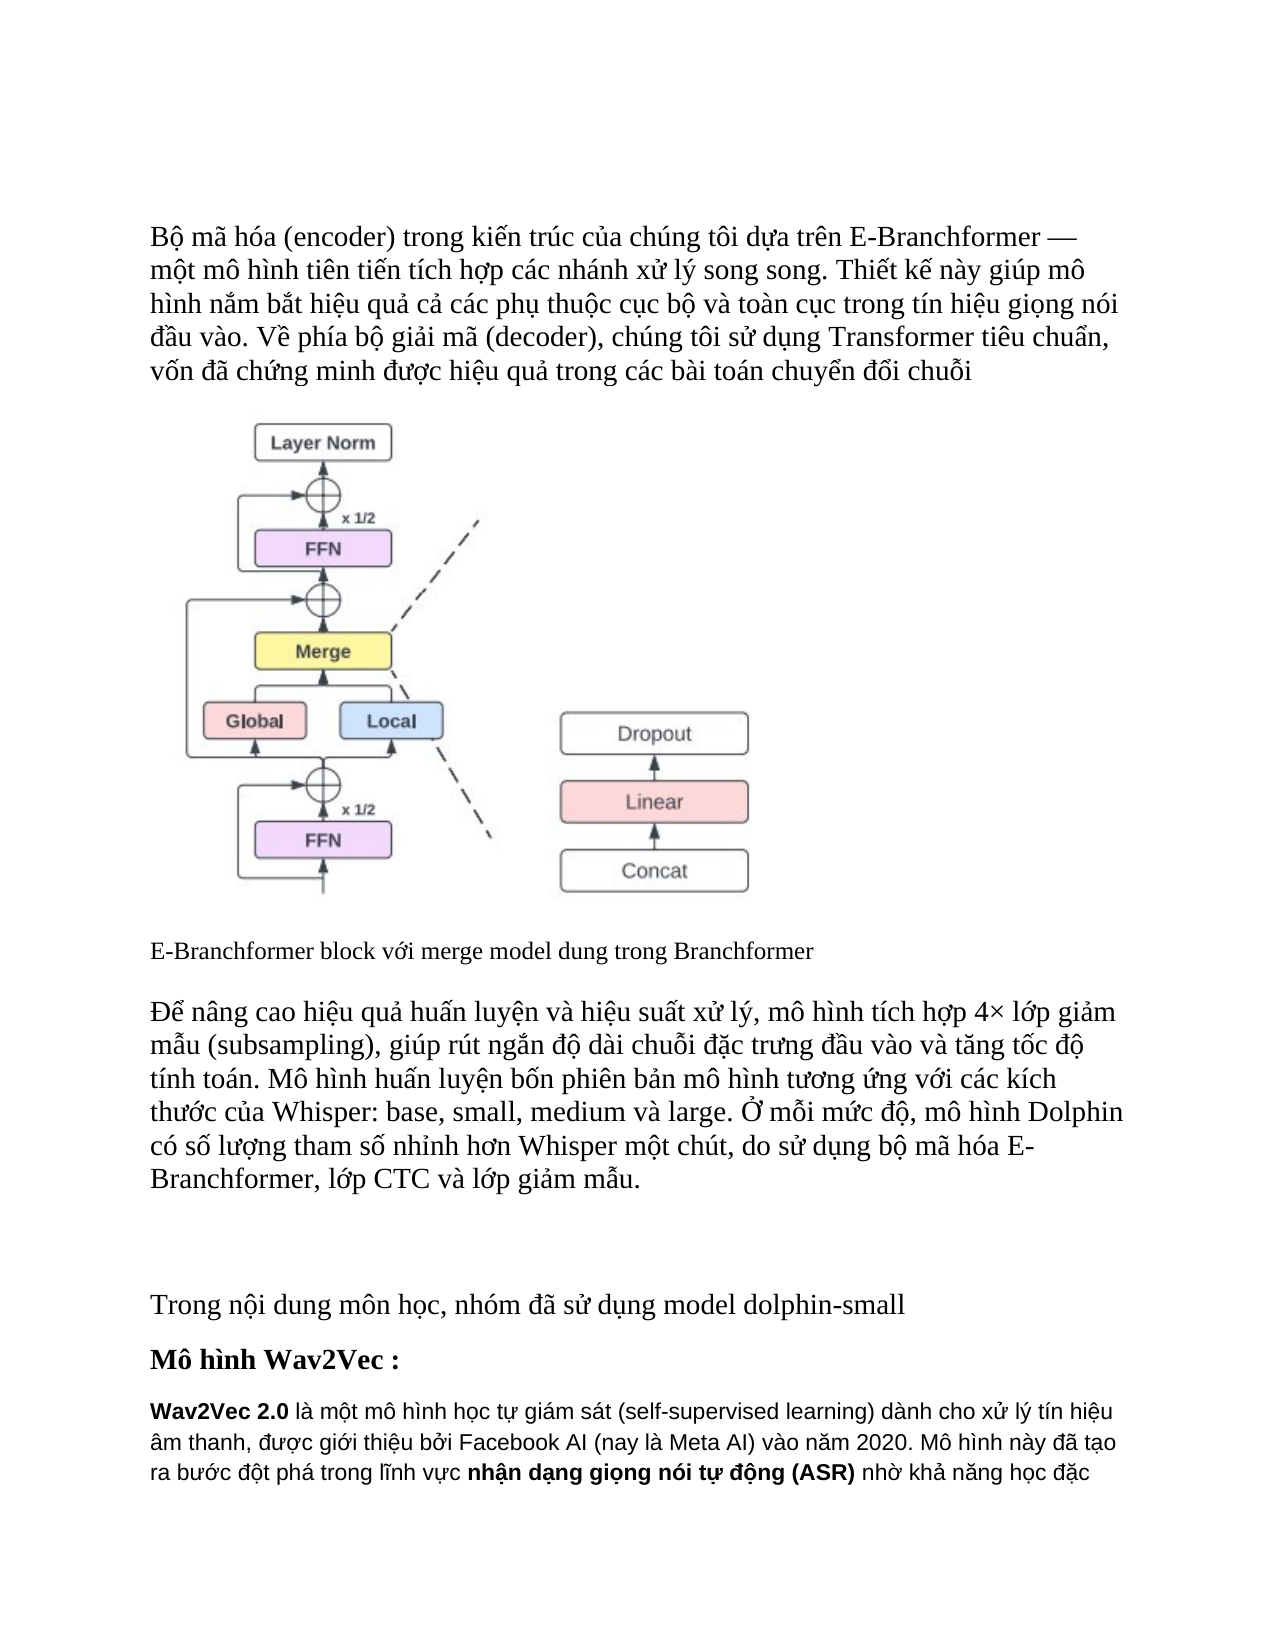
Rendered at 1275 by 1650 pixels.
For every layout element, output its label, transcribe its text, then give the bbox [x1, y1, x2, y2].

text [150, 1398, 1125, 1485]
text Mô hình Wav2Vec : [150, 1342, 1125, 1376]
text Trong nội dung môn học, nhóm đã sử dụng model dolphin-small [150, 1287, 1125, 1320]
picture [150, 386, 782, 907]
text E-Branchformer block với merge model dung trong Branchformer [150, 936, 1125, 964]
text Để nâng cao hiệu quả huấn luyện và hiệu suất xử lý, mô hình tích hợp 4× lớp giảm mẫu (subsampling), giúp rút ngắn độ dài chuỗi đặc trưng đầu vào và tăng tốc độ tính toán. Mô hình huấn luyện bốn phiên bản mô hình tương ứng với các kích thước của Whisper: base, small, medium và large. Ở mỗi mức độ, mô hình Dolphin có số lượng tham số nhỉnh hơn Whisper một chút, do sử dụng bộ mã hóa E-Branchformer, lớp CTC và lớp giảm mẫu. [150, 994, 1125, 1195]
